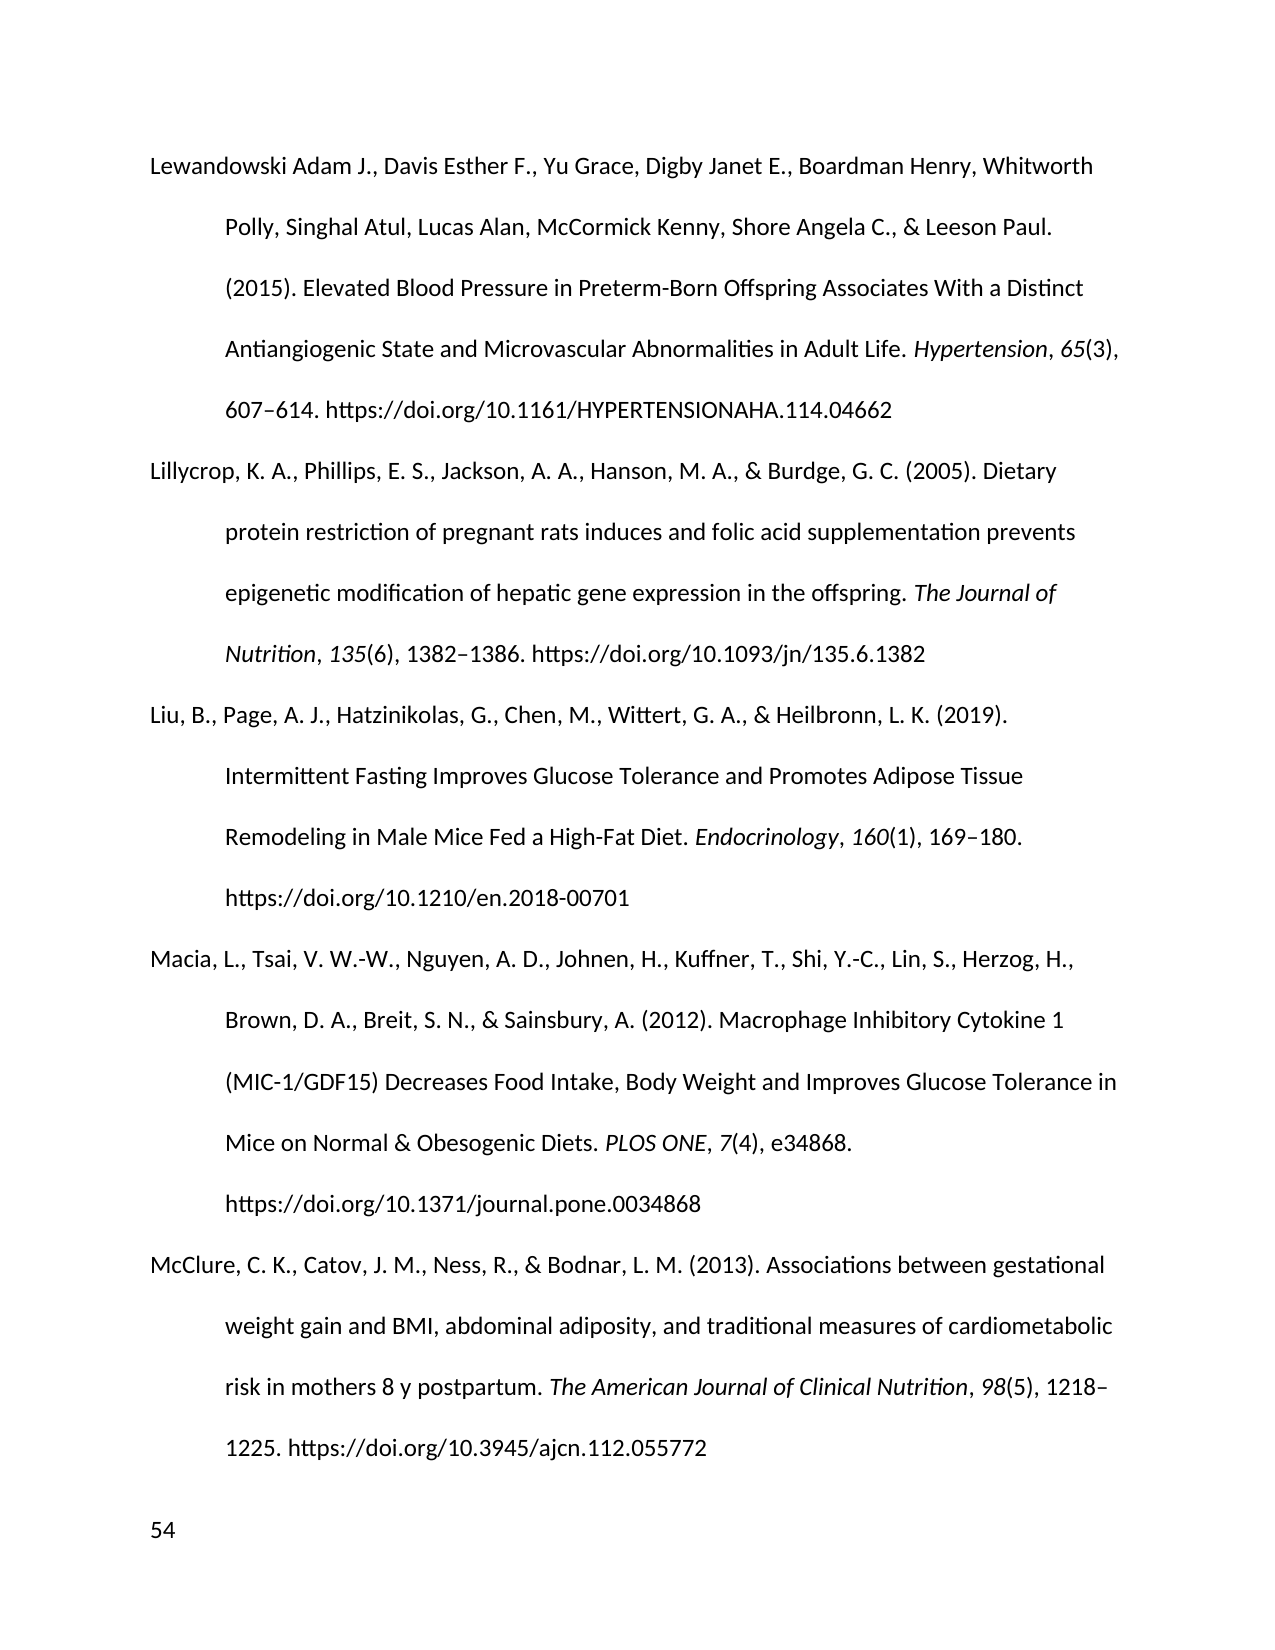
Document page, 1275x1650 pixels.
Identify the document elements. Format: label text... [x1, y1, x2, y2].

text Lillycrop, K. A., Phillips, E. S., Jackson, A. A., Hanson, M. A., & Burdge, G. C. (2005). Dietary protein restriction of pregnant rats induces and folic acid supplementation prevents epigenetic modification of hepatic gene expression in the offspring. The Journal of Nutrition, 135(6), 1382–1386. https://doi.org/10.1093/jn/135.6.1382 [150, 455, 1125, 669]
text Macia, L., Tsai, V. W.-W., Nguyen, A. D., Johnen, H., Kuffner, T., Shi, Y.-C., Lin, S., Herzog, H., Brown, D. A., Breit, S. N., & Sainsbury, A. (2012). Macrophage Inhibitory Cytokine 1 (MIC-1/GDF15) Decreases Food Intake, Body Weight and Improves Glucose Tolerance in Mice on Normal & Obesogenic Diets. PLOS ONE, 7(4), e34868. https://doi.org/10.1371/journal.pone.0034868 [150, 943, 1125, 1218]
text McClure, C. K., Catov, J. M., Ness, R., & Bodnar, L. M. (2013). Associations between gestational weight gain and BMI, abdominal adiposity, and traditional measures of cardiometabolic risk in mothers 8 y postpartum. The American Journal of Clinical Nutrition, 98(5), 1218–1225. https://doi.org/10.3945/ajcn.112.055772 [150, 1249, 1125, 1462]
text Lewandowski Adam J., Davis Esther F., Yu Grace, Digby Janet E., Boardman Henry, Whitworth Polly, Singhal Atul, Lucas Alan, McCormick Kenny, Shore Angela C., & Leeson Paul. (2015). Elevated Blood Pressure in Preterm-Born Offspring Associates With a Distinct Antiangiogenic State and Microvascular Abnormalities in Adult Life. Hypertension, 65(3), 607–614. https://doi.org/10.1161/HYPERTENSIONAHA.114.04662 [150, 150, 1125, 425]
text Liu, B., Page, A. J., Hatzinikolas, G., Chen, M., Wittert, G. A., & Heilbronn, L. K. (2019). Intermittent Fasting Improves Glucose Tolerance and Promotes Adipose Tissue Remodeling in Male Mice Fed a High-Fat Diet. Endocrinology, 160(1), 169–180. https://doi.org/10.1210/en.2018-00701 [150, 699, 1125, 913]
